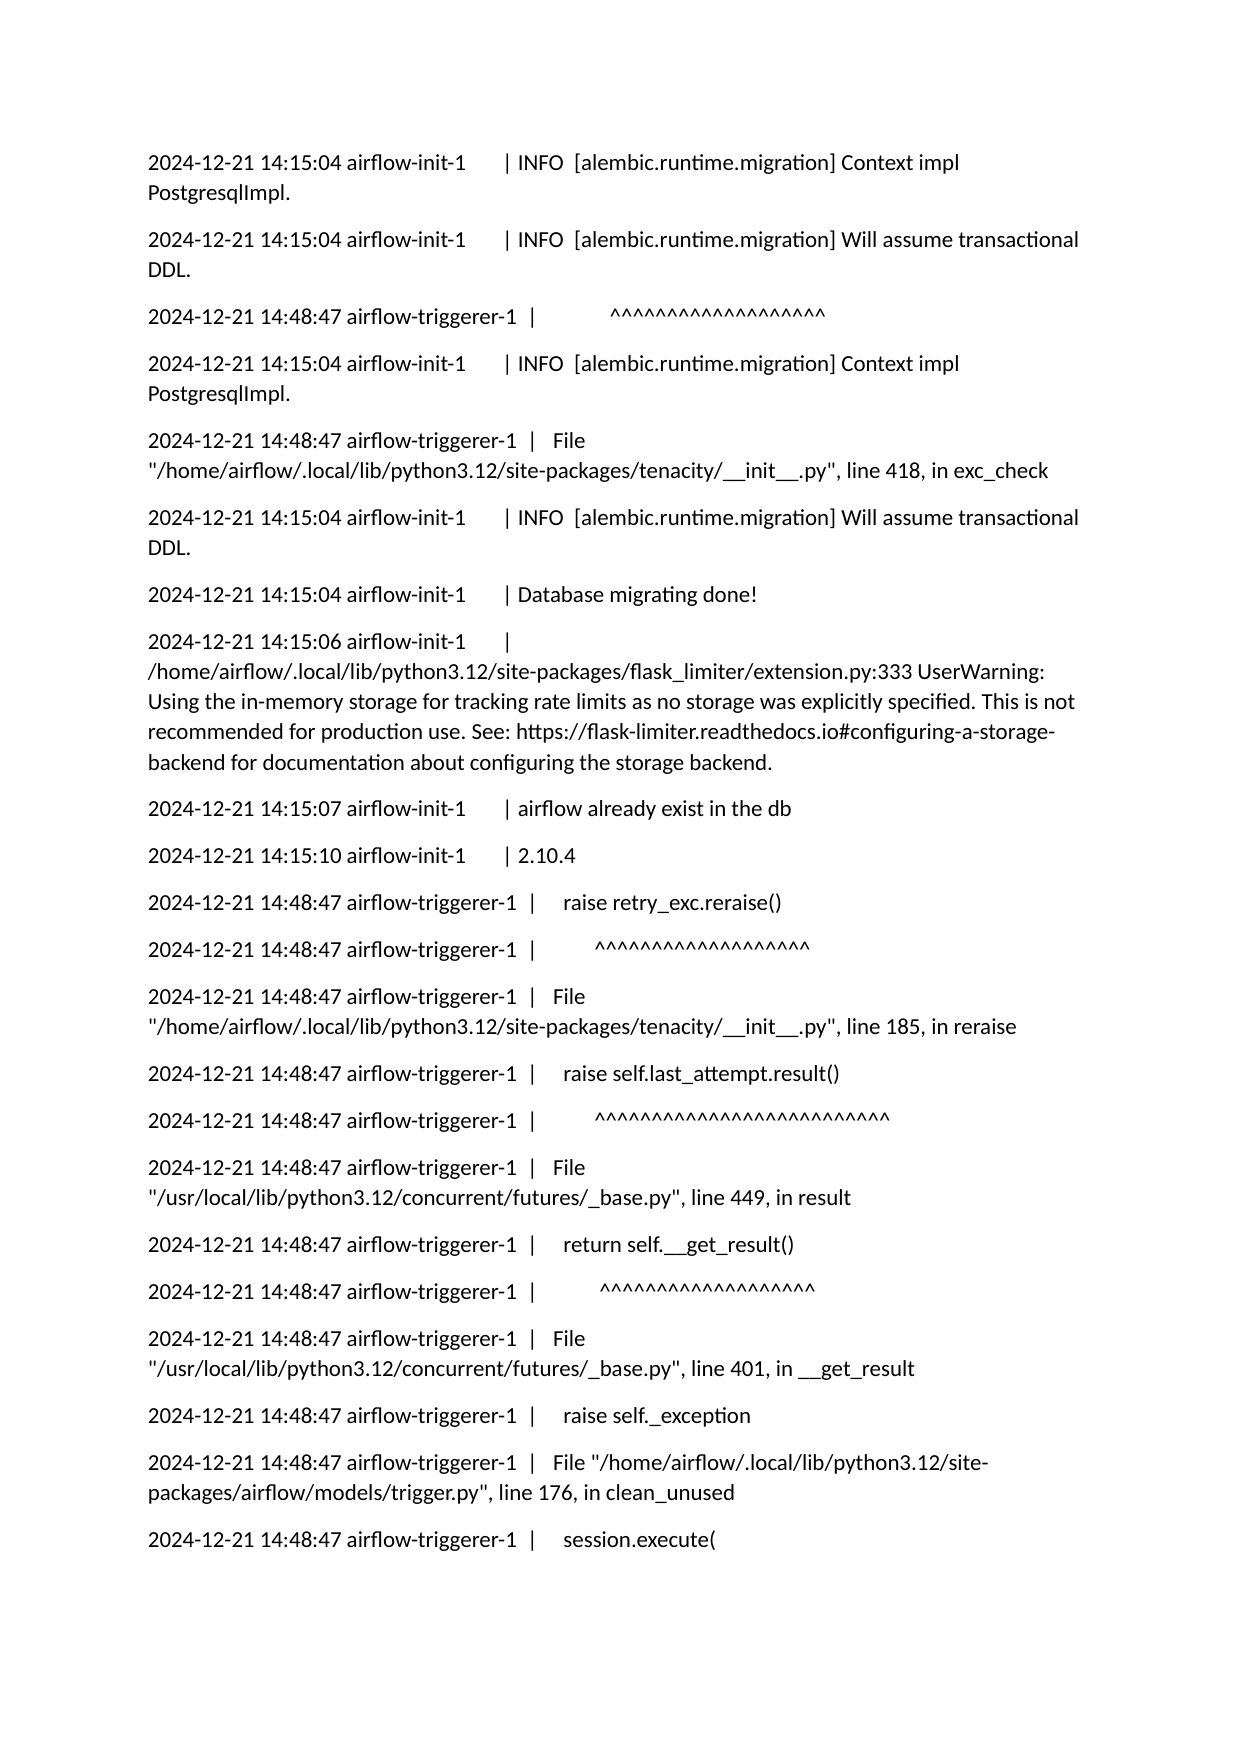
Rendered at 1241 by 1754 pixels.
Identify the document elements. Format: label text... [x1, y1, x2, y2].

text 2024-12-21 14:48:47 airflow-triggerer-1 | ^^^^^^^^^^^^^^^^^^^ [148, 1277, 1093, 1305]
text 2024-12-21 14:15:04 airflow-init-1 | INFO [alembic.runtime.migration] Will assume transactional DDL. [148, 225, 1093, 283]
text 2024-12-21 14:48:47 airflow-triggerer-1 | return self.__get_result() [148, 1230, 1093, 1258]
text 2024-12-21 14:15:04 airflow-init-1 | INFO [alembic.runtime.migration] Will assume transactional DDL. [148, 503, 1093, 561]
text 2024-12-21 14:48:47 airflow-triggerer-1 | File "/home/airflow/.local/lib/python3.12/site-packages/tenacity/__init__.py", line 418, in exc_check [148, 426, 1093, 484]
text 2024-12-21 14:48:47 airflow-triggerer-1 | ^^^^^^^^^^^^^^^^^^^ [148, 302, 1093, 330]
text 2024-12-21 14:48:47 airflow-triggerer-1 | File "/home/airflow/.local/lib/python3.12/site-packages/tenacity/__init__.py", line 185, in reraise [148, 982, 1093, 1040]
text 2024-12-21 14:48:47 airflow-triggerer-1 | File "/usr/local/lib/python3.12/concurrent/futures/_base.py", line 449, in result [148, 1153, 1093, 1211]
text 2024-12-21 14:48:47 airflow-triggerer-1 | session.execute( [148, 1525, 1093, 1553]
text 2024-12-21 14:48:47 airflow-triggerer-1 | ^^^^^^^^^^^^^^^^^^^ [148, 935, 1093, 963]
text 2024-12-21 14:48:47 airflow-triggerer-1 | File "/usr/local/lib/python3.12/concurrent/futures/_base.py", line 401, in __get_result [148, 1324, 1093, 1382]
text 2024-12-21 14:15:06 airflow-init-1 | /home/airflow/.local/lib/python3.12/site-packages/flask_limiter/extension.py:333 UserWarning: Using the in-memory storage for tracking rate limits as no storage was explicitly specified. This is not recommended for production use. See: https://flask-limiter.readthedocs.io#configuring-a-storage-backend for documentation about configuring the storage backend. [148, 627, 1093, 776]
text 2024-12-21 14:48:47 airflow-triggerer-1 | raise self._exception [148, 1401, 1093, 1429]
text 2024-12-21 14:15:04 airflow-init-1 | INFO [alembic.runtime.migration] Context impl PostgresqlImpl. [148, 148, 1093, 206]
text 2024-12-21 14:15:10 airflow-init-1 | 2.10.4 [148, 841, 1093, 869]
text 2024-12-21 14:48:47 airflow-triggerer-1 | ^^^^^^^^^^^^^^^^^^^^^^^^^^ [148, 1106, 1093, 1134]
text 2024-12-21 14:15:07 airflow-init-1 | airflow already exist in the db [148, 794, 1093, 822]
text 2024-12-21 14:48:47 airflow-triggerer-1 | raise retry_exc.reraise() [148, 888, 1093, 916]
text 2024-12-21 14:15:04 airflow-init-1 | INFO [alembic.runtime.migration] Context impl PostgresqlImpl. [148, 349, 1093, 407]
text 2024-12-21 14:15:04 airflow-init-1 | Database migrating done! [148, 580, 1093, 608]
text 2024-12-21 14:48:47 airflow-triggerer-1 | File "/home/airflow/.local/lib/python3.12/site-packages/airflow/models/trigger.py", line 176, in clean_unused [148, 1448, 1093, 1506]
text 2024-12-21 14:48:47 airflow-triggerer-1 | raise self.last_attempt.result() [148, 1059, 1093, 1087]
